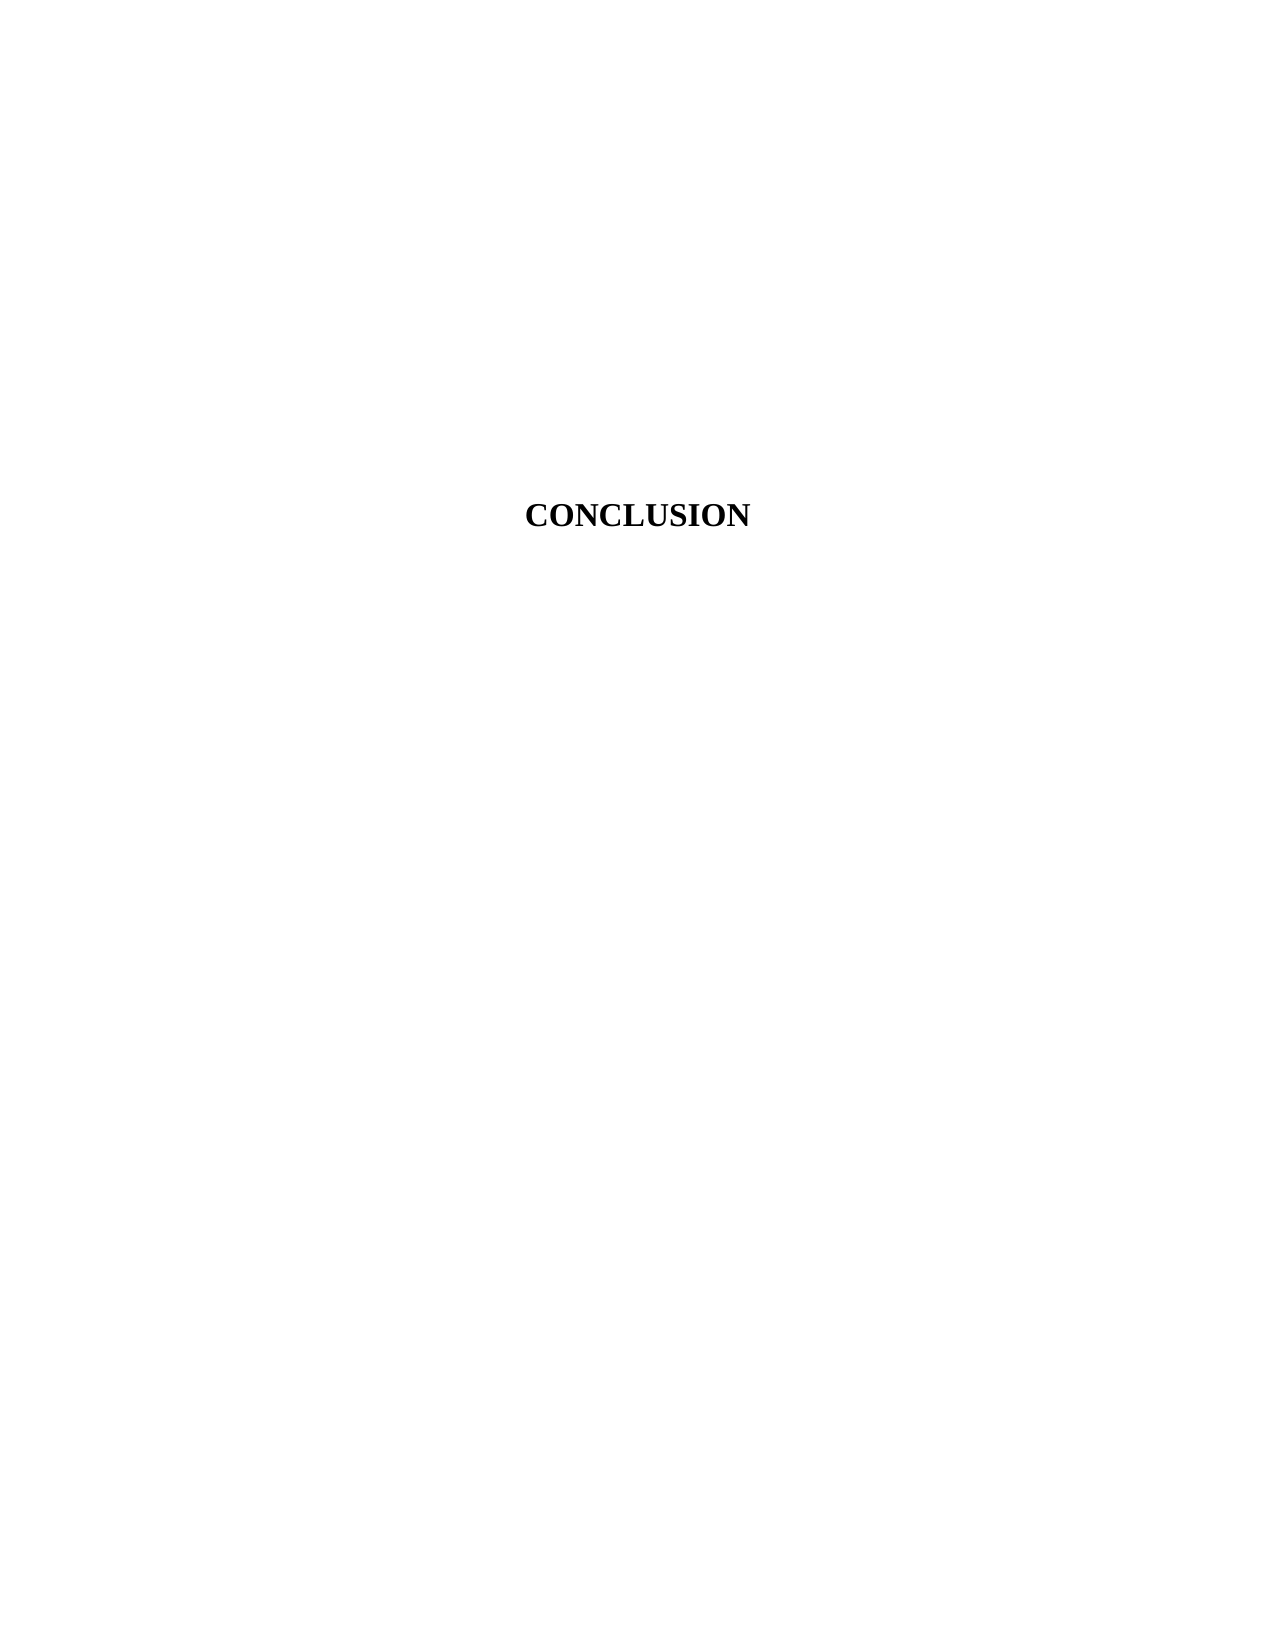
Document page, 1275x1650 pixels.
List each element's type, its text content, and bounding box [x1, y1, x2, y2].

text CONCLUSION [150, 495, 1125, 533]
